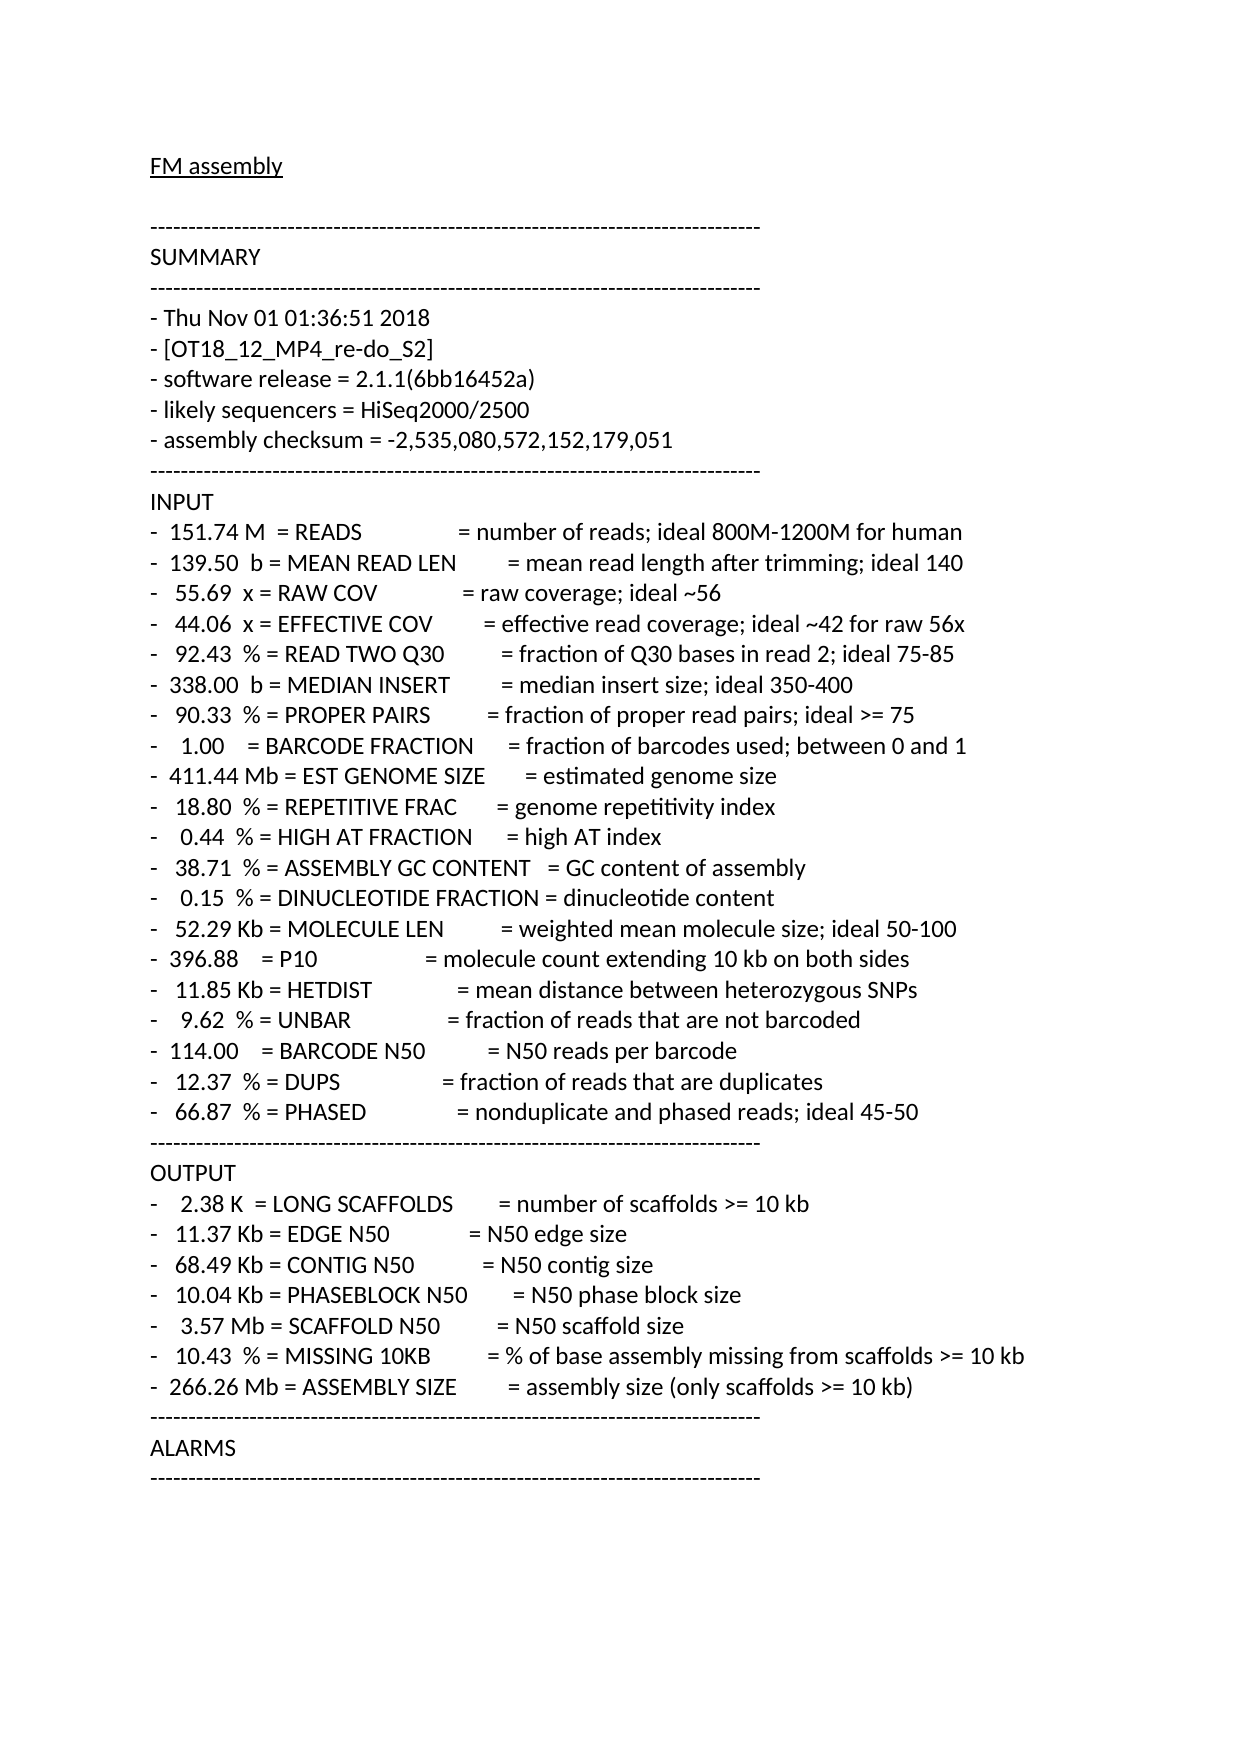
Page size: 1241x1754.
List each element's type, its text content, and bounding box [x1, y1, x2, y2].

text - 9.62 % = UNBAR = fraction of reads that are not barcoded [150, 1004, 1090, 1035]
text - [OT18_12_MP4_re-do_S2] [150, 333, 1090, 364]
text - 0.44 % = HIGH AT FRACTION = high AT index [150, 821, 1090, 852]
text - 18.80 % = REPETITIVE FRAC = genome repetitivity index [150, 791, 1090, 821]
text SUMMARY [150, 242, 1090, 272]
text ALARMS [150, 1432, 1090, 1462]
text - 3.57 Mb = SCAFFOLD N50 = N50 scaffold size [150, 1310, 1090, 1340]
text - software release = 2.1.1(6bb16452a) [150, 364, 1090, 394]
text INPUT [150, 486, 1090, 516]
text - 0.15 % = DINUCLEOTIDE FRACTION = dinucleotide content [150, 882, 1090, 913]
text - 411.44 Mb = EST GENOME SIZE = estimated genome size [150, 760, 1090, 791]
text - assembly checksum = -2,535,080,572,152,179,051 [150, 425, 1090, 455]
text - 151.74 M = READS = number of reads; ideal 800M-1200M for human [150, 516, 1090, 547]
text - 10.04 Kb = PHASEBLOCK N50 = N50 phase block size [150, 1279, 1090, 1310]
text OUTPUT [150, 1157, 1090, 1188]
text -------------------------------------------------------------------------------- [150, 1401, 1090, 1432]
text - 338.00 b = MEDIAN INSERT = median insert size; ideal 350-400 [150, 669, 1090, 699]
text - 68.49 Kb = CONTIG N50 = N50 contig size [150, 1249, 1090, 1279]
text - 11.37 Kb = EDGE N50 = N50 edge size [150, 1218, 1090, 1249]
text -------------------------------------------------------------------------------- [150, 455, 1090, 486]
text - 38.71 % = ASSEMBLY GC CONTENT = GC content of assembly [150, 852, 1090, 882]
text - Thu Nov 01 01:36:51 2018 [150, 303, 1090, 333]
text - 11.85 Kb = HETDIST = mean distance between heterozygous SNPs [150, 974, 1090, 1004]
text - 52.29 Kb = MOLECULE LEN = weighted mean molecule size; ideal 50-100 [150, 913, 1090, 943]
text - 139.50 b = MEAN READ LEN = mean read length after trimming; ideal 140 [150, 547, 1090, 577]
text - likely sequencers = HiSeq2000/2500 [150, 394, 1090, 425]
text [150, 211, 1090, 242]
text - 266.26 Mb = ASSEMBLY SIZE = assembly size (only scaffolds >= 10 kb) [150, 1371, 1090, 1401]
text -------------------------------------------------------------------------------- [150, 1462, 1090, 1493]
text - 12.37 % = DUPS = fraction of reads that are duplicates [150, 1066, 1090, 1096]
text - 90.33 % = PROPER PAIRS = fraction of proper read pairs; ideal >= 75 [150, 699, 1090, 730]
text - 114.00 = BARCODE N50 = N50 reads per barcode [150, 1035, 1090, 1066]
text - 92.43 % = READ TWO Q30 = fraction of Q30 bases in read 2; ideal 75-85 [150, 638, 1090, 669]
text - 66.87 % = PHASED = nonduplicate and phased reads; ideal 45-50 [150, 1096, 1090, 1127]
text FM assembly [150, 150, 1090, 181]
text -------------------------------------------------------------------------------- [150, 1127, 1090, 1157]
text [150, 272, 1090, 303]
text - 1.00 = BARCODE FRACTION = fraction of barcodes used; between 0 and 1 [150, 730, 1090, 760]
text - 55.69 x = RAW COV = raw coverage; ideal ~56 [150, 577, 1090, 608]
text - 2.38 K = LONG SCAFFOLDS = number of scaffolds >= 10 kb [150, 1188, 1090, 1218]
text - 10.43 % = MISSING 10KB = % of base assembly missing from scaffolds >= 10 kb [150, 1340, 1090, 1371]
text - 44.06 x = EFFECTIVE COV = effective read coverage; ideal ~42 for raw 56x [150, 608, 1090, 638]
text - 396.88 = P10 = molecule count extending 10 kb on both sides [150, 943, 1090, 974]
